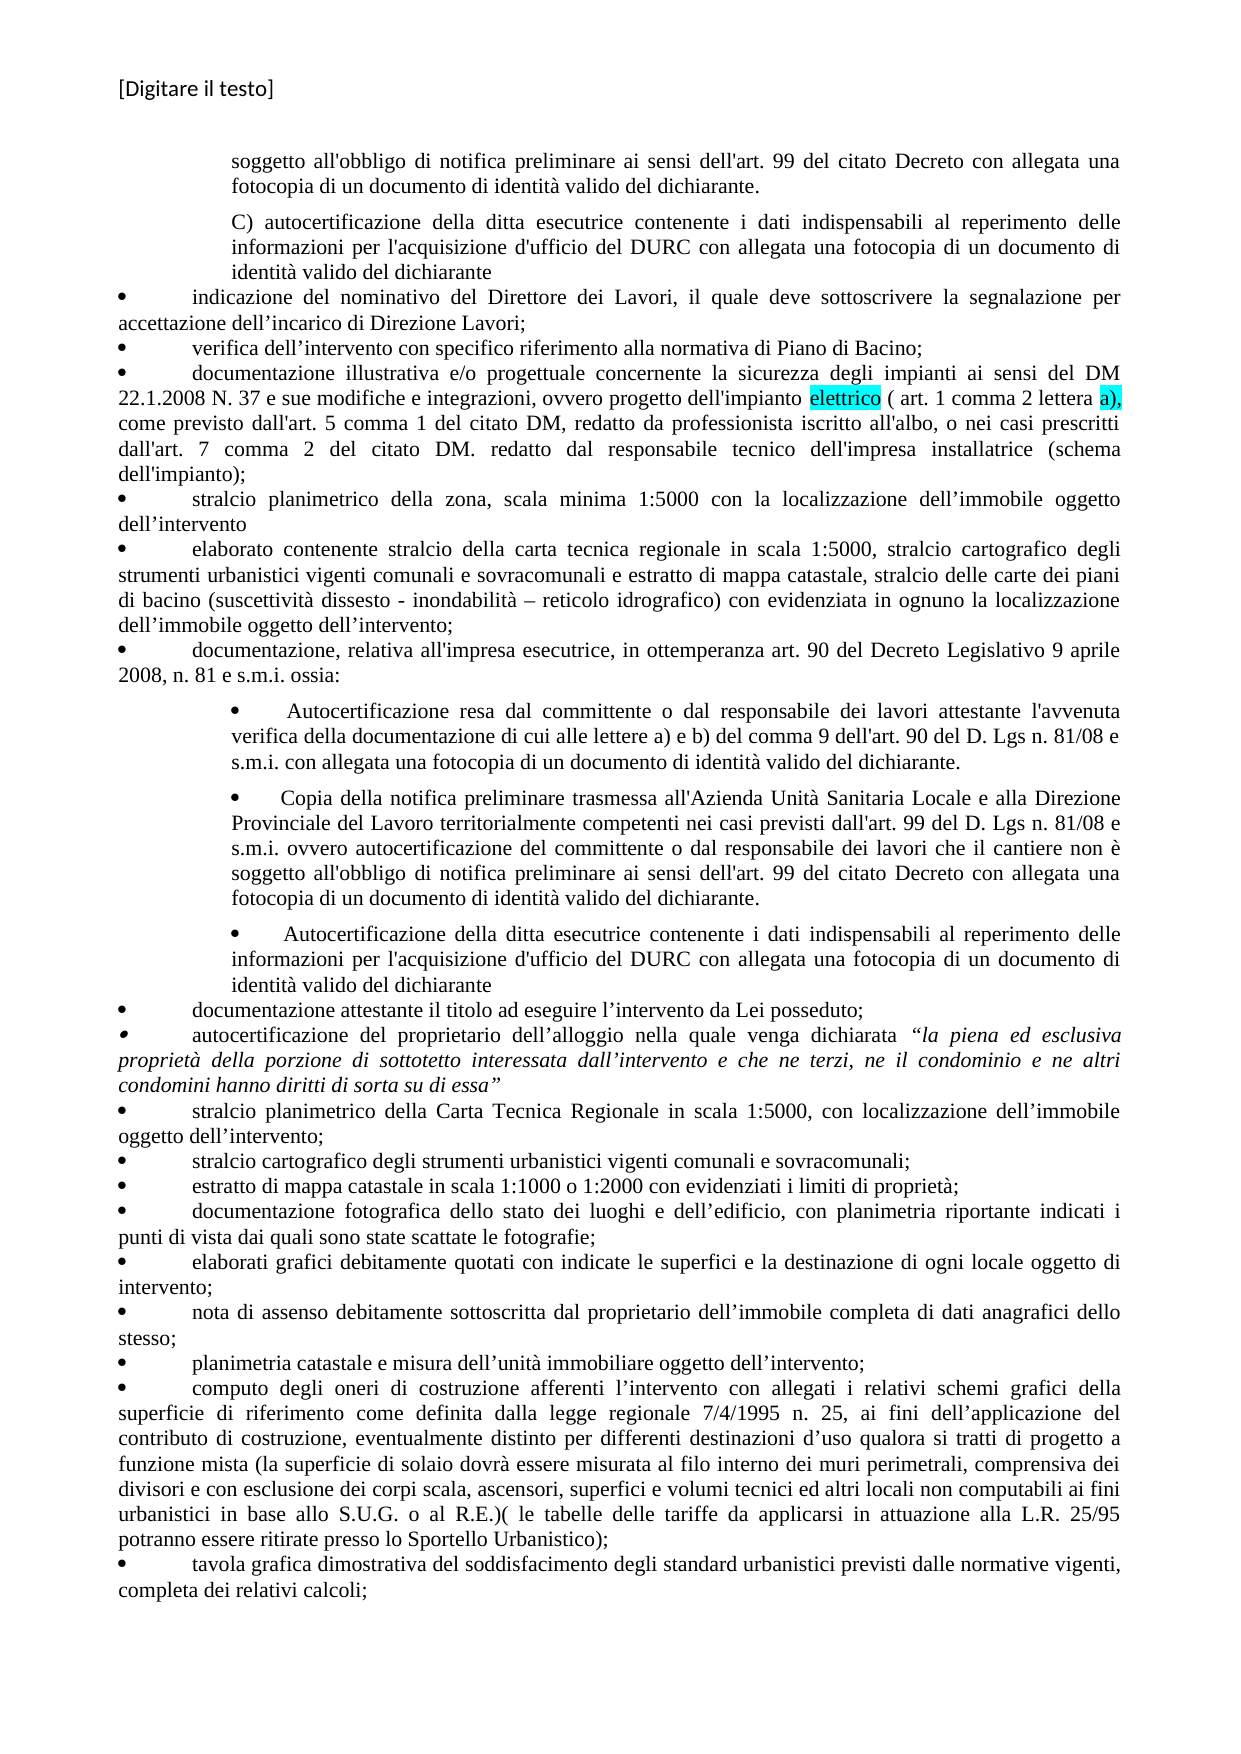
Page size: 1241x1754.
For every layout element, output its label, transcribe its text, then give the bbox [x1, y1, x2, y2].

list computo degli oneri di costruzione afferenti l’intervento con allegati i relativi schemi grafici della superficie di riferimento come definita dalla legge regionale 7/4/1995 n. 25, ai fini dell’applicazione del contributo di costruzione, eventualmente distinto per differenti destinazioni d’uso qualora si tratti di progetto a funzione mista (la superficie di solaio dovrà essere misurata al filo interno dei muri perimetrali, comprensiva dei divisori e con esclusione dei corpi scala, ascensori, superfici e volumi tecnici ed altri locali non computabili ai fini urbanistici in base allo S.U.G. o al R.E.)( le tabelle delle tariffe da applicarsi in attuazione alla L.R. 25/95 potranno essere ritirate presso lo Sportello Urbanistico); [118, 1375, 1122, 1551]
list autocertificazione del proprietario dell’alloggio nella quale venga dichiarata “la piena ed esclusiva proprietà della porzione di sottotetto interessata dall’intervento e che ne terzi, ne il condominio e ne altri condomini hanno diritti di sorta su di essa” [118, 1022, 1122, 1098]
list Autocertificazione resa dal committente o dal responsabile dei lavori attestante l'avvenuta verifica della documentazione di cui alle lettere a) e b) del comma 9 dell'art. 90 del D. Lgs n. 81/08 e s.m.i. con allegata una fotocopia di un documento di identità valido del dichiarante. [231, 698, 1122, 774]
list documentazione attestante il titolo ad eseguire l’intervento da Lei posseduto; [118, 997, 1122, 1022]
list Autocertificazione della ditta esecutrice contenente i dati indispensabili al reperimento delle informazioni per l'acquisizione d'ufficio del DURC con allegata una fotocopia di un documento di identità valido del dichiarante [231, 921, 1122, 997]
list stralcio cartografico degli strumenti urbanistici vigenti comunali e sovracomunali; [118, 1148, 1122, 1173]
list tavola grafica dimostrativa del soddisfacimento degli standard urbanistici previsti dalle normative vigenti, completa dei relativi calcoli; [118, 1551, 1122, 1602]
text C) autocertificazione della ditta esecutrice contenente i dati indispensabili al reperimento delle informazioni per l'acquisizione d'ufficio del DURC con allegata una fotocopia di un documento di identità valido del dichiarante [231, 209, 1122, 284]
list documentazione, relativa all'impresa esecutrice, in ottemperanza art. 90 del Decreto Legislativo 9 aprile 2008, n. 81 e s.m.i. ossia: [118, 637, 1122, 688]
list stralcio planimetrico della Carta Tecnica Regionale in scala 1:5000, con localizzazione dell’immobile oggetto dell’intervento; [118, 1098, 1122, 1148]
list elaborati grafici debitamente quotati con indicate le superfici e la destinazione di ogni locale oggetto di intervento; [118, 1249, 1122, 1299]
list nota di assenso debitamente sottoscritta dal proprietario dell’immobile completa di dati anagrafici dello stesso; [118, 1299, 1122, 1350]
list indicazione del nominativo del Direttore dei Lavori, il quale deve sottoscrivere la segnalazione per accettazione dell’incarico di Direzione Lavori; [118, 284, 1122, 335]
list estratto di mappa catastale in scala 1:1000 o 1:2000 con evidenziati i limiti di proprietà; [118, 1173, 1122, 1198]
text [231, 148, 1122, 198]
list stralcio planimetrico della zona, scala minima 1:5000 con la localizzazione dell’immobile oggetto dell’intervento [118, 486, 1122, 536]
list Copia della notifica preliminare trasmessa all'Azienda Unità Sanitaria Locale e alla Direzione Provinciale del Lavoro territorialmente competenti nei casi previsti dall'art. 99 del D. Lgs n. 81/08 e s.m.i. ovvero autocertificazione del committente o dal responsabile dei lavori che il cantiere non è soggetto all'obbligo di notifica preliminare ai sensi dell'art. 99 del citato Decreto con allegata una fotocopia di un documento di identità valido del dichiarante. [231, 784, 1122, 911]
list elaborato contenente stralcio della carta tecnica regionale in scala 1:5000, stralcio cartografico degli strumenti urbanistici vigenti comunali e sovracomunali e estratto di mappa catastale, stralcio delle carte dei piani di bacino (suscettività dissesto - inondabilità – reticolo idrografico) con evidenziata in ognuno la localizzazione dell’immobile oggetto dell’intervento; [118, 536, 1122, 637]
list documentazione fotografica dello stato dei luoghi e dell’edificio, con planimetria riportante indicati i punti di vista dai quali sono state scattate le fotografie; [118, 1198, 1122, 1249]
list documentazione illustrativa e/o progettuale concernente la sicurezza degli impianti ai sensi del DM 22.1.2008 N. 37 e sue modifiche e integrazioni, ovvero progetto dell'impianto elettrico ( art. 1 comma 2 lettera a), come previsto dall'art. 5 comma 1 del citato DM, redatto da professionista iscritto all'albo, o nei casi prescritti dall'art. 7 comma 2 del citato DM. redatto dal responsabile tecnico dell'impresa installatrice (schema dell'impianto); [118, 360, 1122, 486]
list verifica dell’intervento con specifico riferimento alla normativa di Piano di Bacino; [118, 335, 1122, 360]
list planimetria catastale e misura dell’unità immobiliare oggetto dell’intervento; [118, 1350, 1122, 1375]
